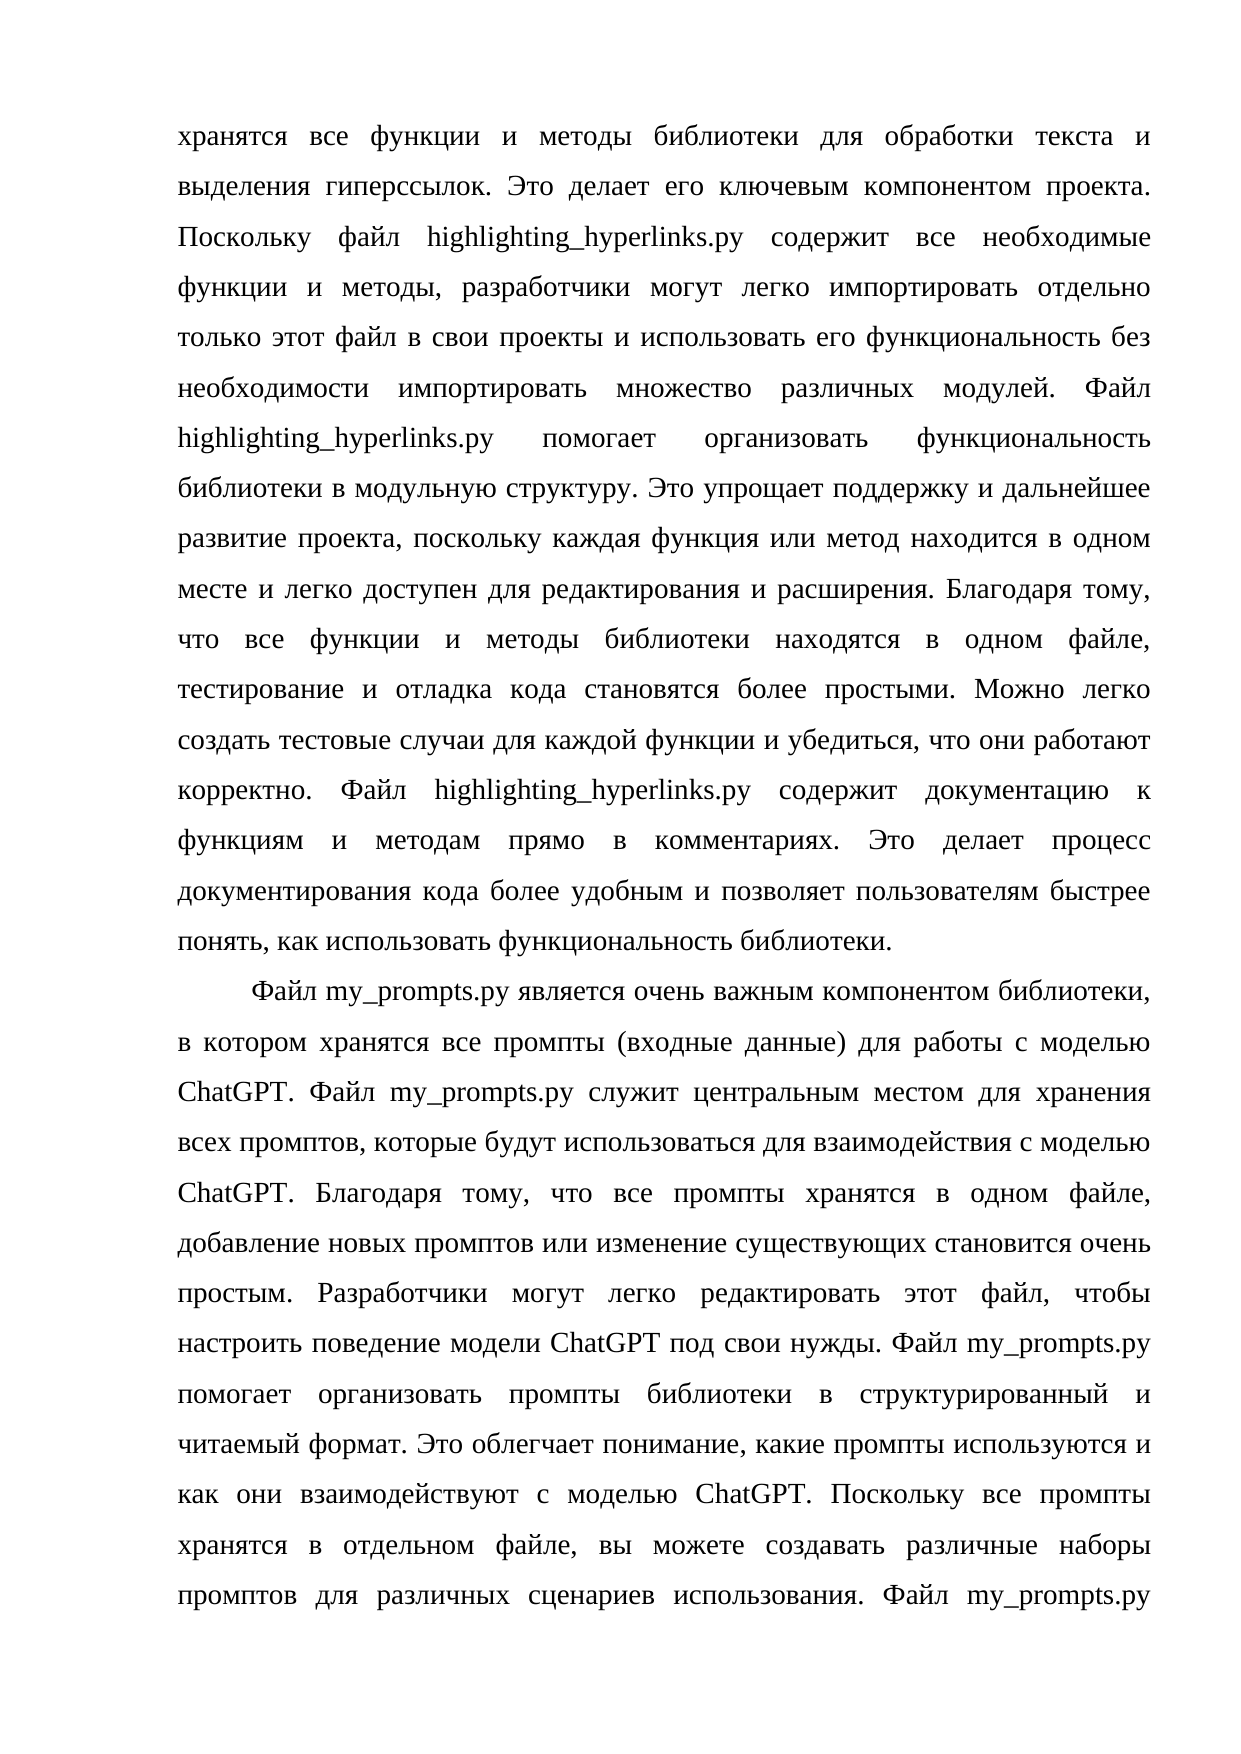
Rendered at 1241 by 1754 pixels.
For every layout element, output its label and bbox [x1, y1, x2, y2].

text [177, 973, 1152, 1611]
text [177, 118, 1152, 957]
